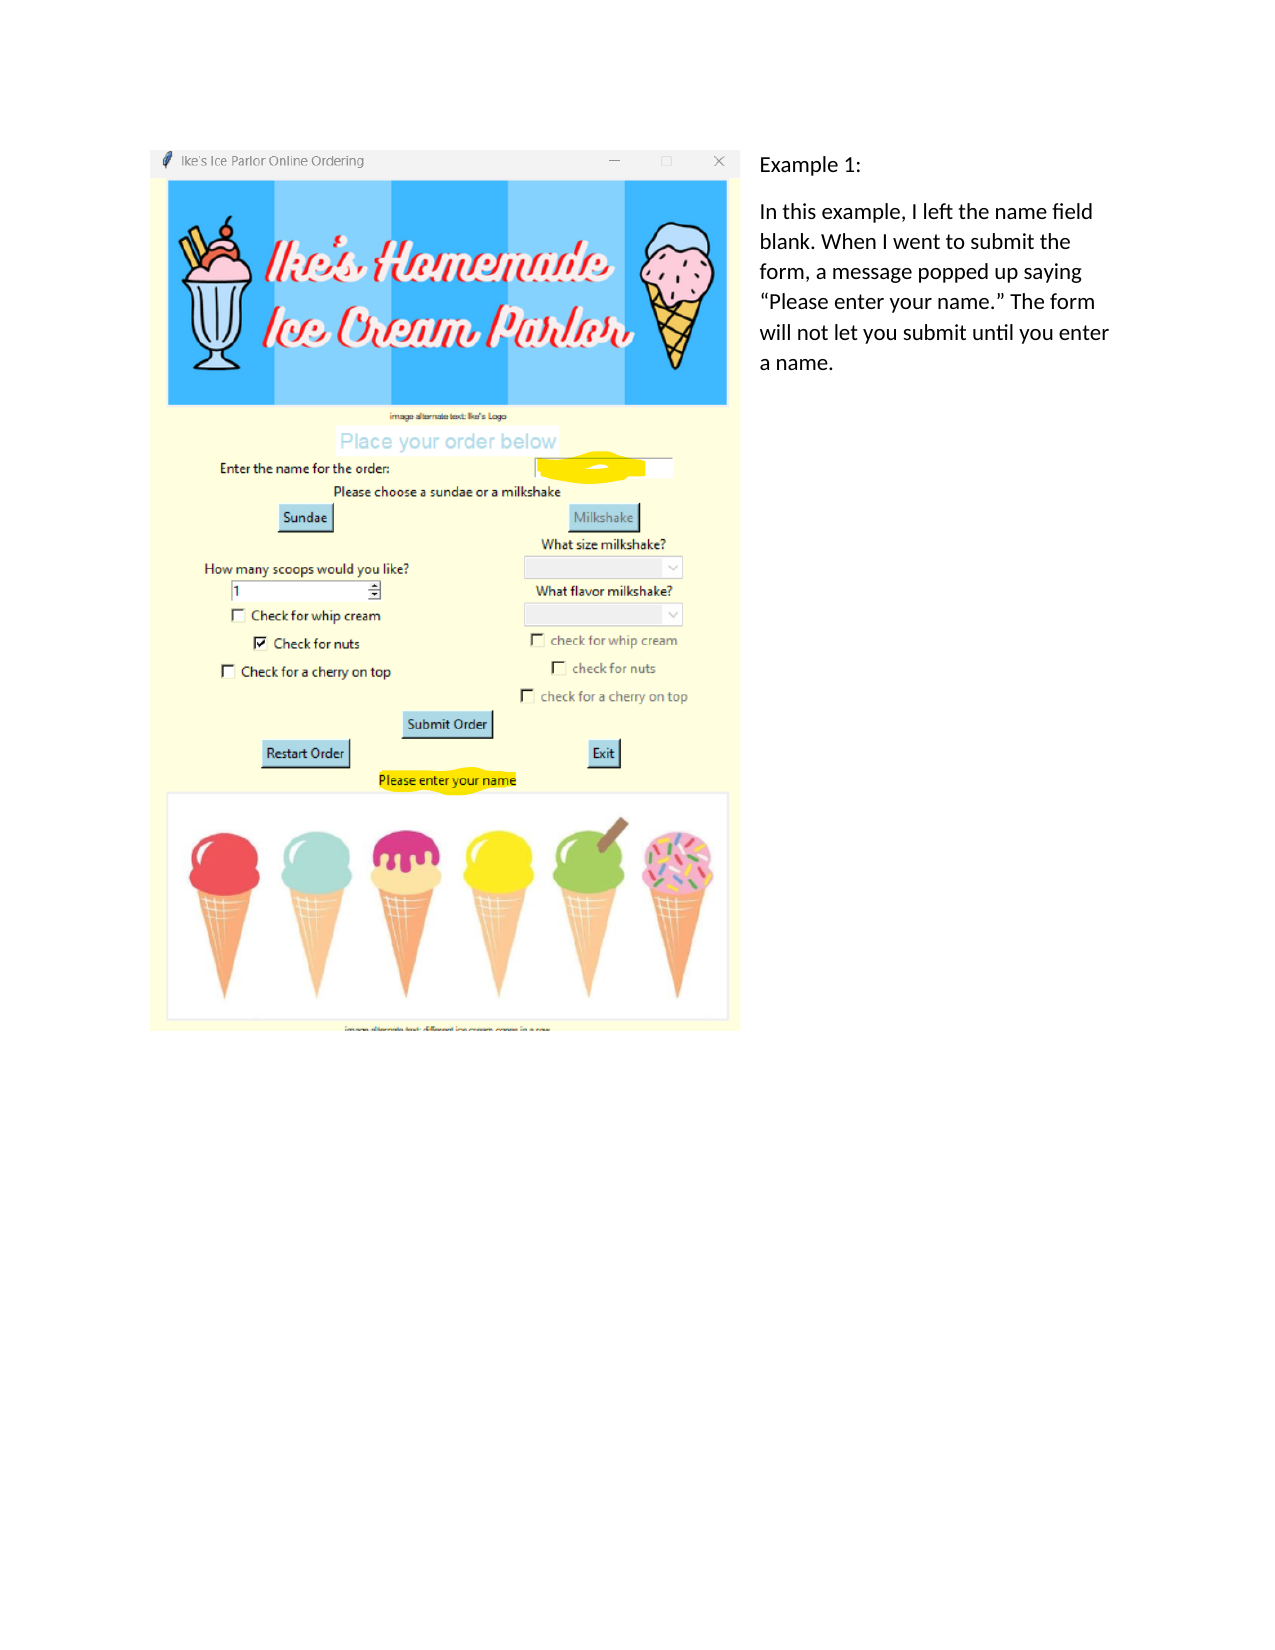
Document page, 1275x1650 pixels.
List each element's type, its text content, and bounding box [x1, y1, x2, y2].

text In this example, I left the name field blank. When I went to submit the form, a message popped up saying “Please enter your name.” The form will not let you submit until you enter a name. [741, 197, 1125, 376]
text Example 1: [741, 150, 1125, 178]
picture [150, 150, 741, 1031]
